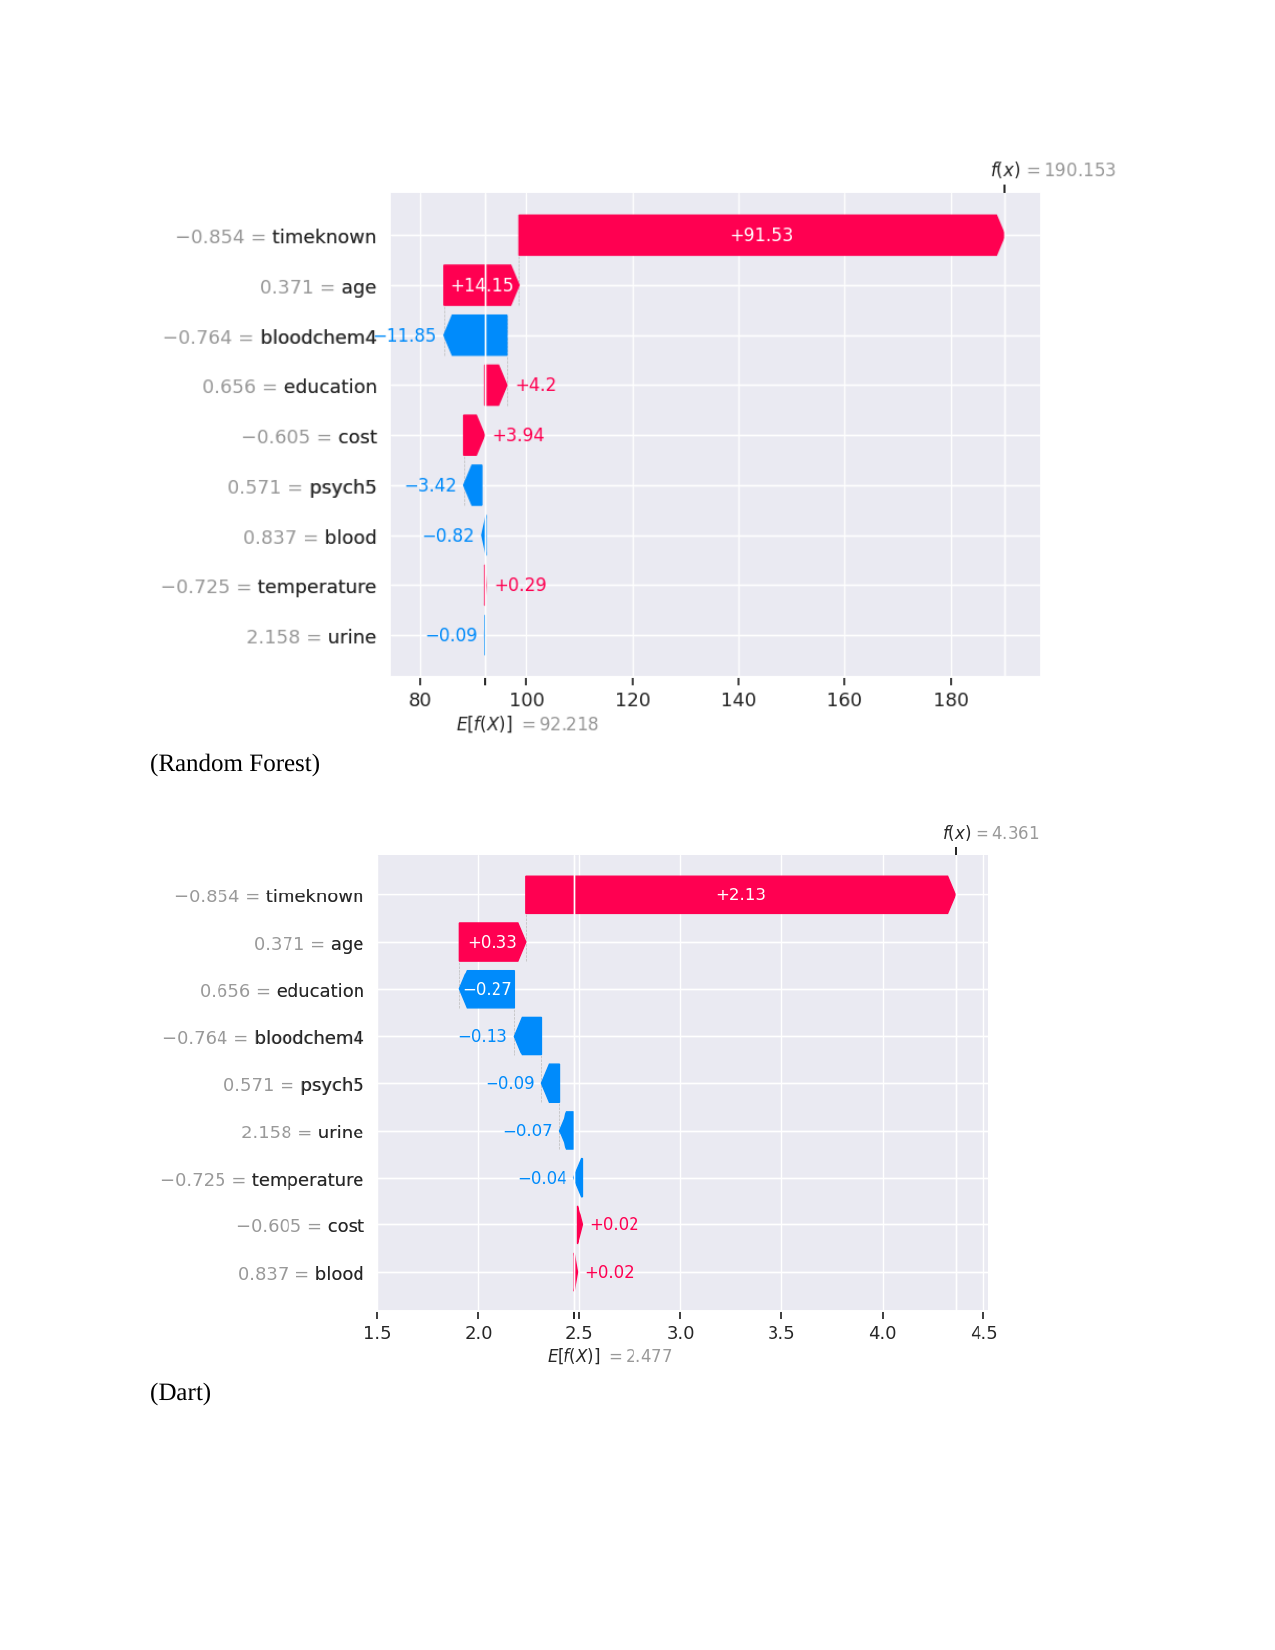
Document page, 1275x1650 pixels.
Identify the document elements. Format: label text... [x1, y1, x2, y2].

picture [150, 150, 1125, 744]
text (Dart) [150, 1377, 1125, 1406]
text (Random Forest) [150, 748, 1125, 776]
picture [150, 813, 1048, 1374]
